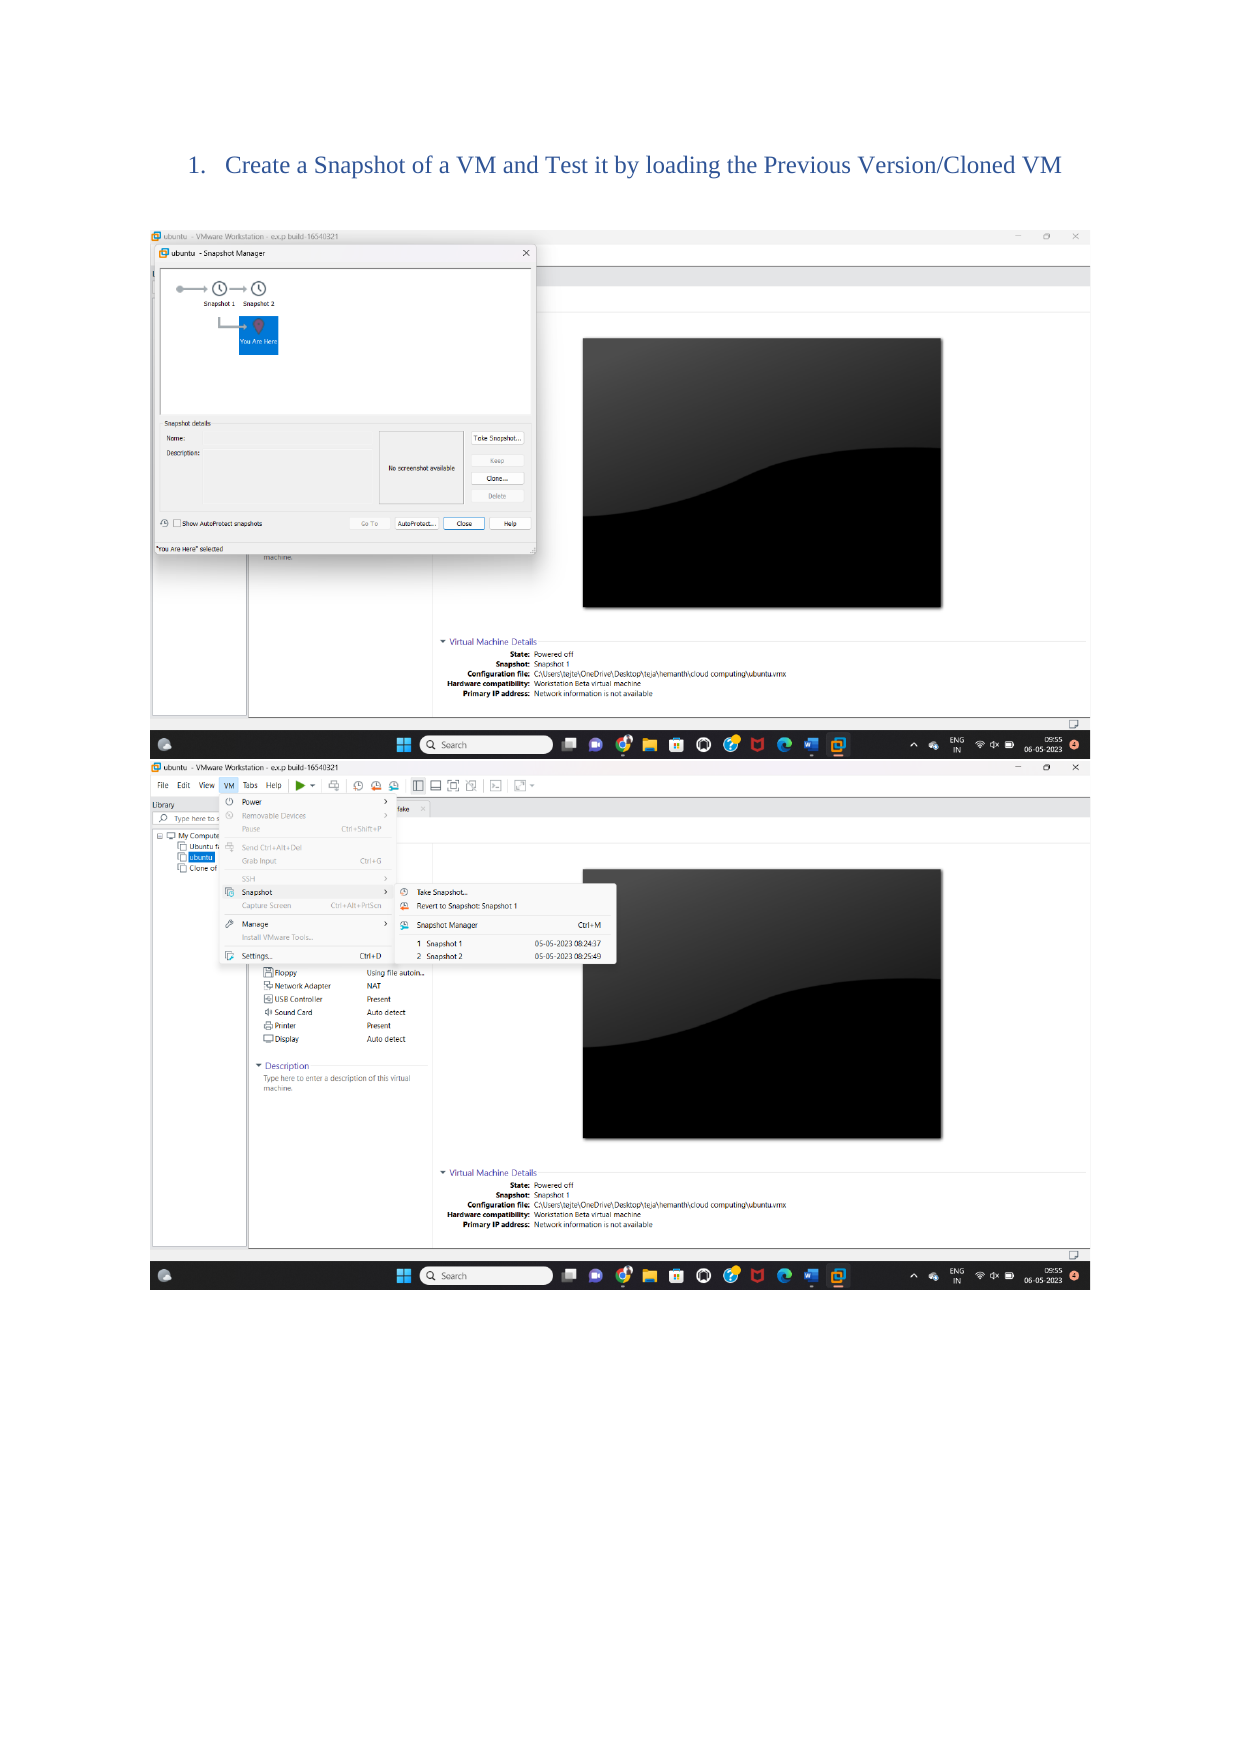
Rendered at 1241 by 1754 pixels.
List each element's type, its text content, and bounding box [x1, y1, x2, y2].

list Create a Snapshot of a VM and Test it by loading the Previous Version/Cloned VM [187, 150, 1090, 179]
picture [150, 230, 1091, 759]
picture [150, 761, 1091, 1290]
